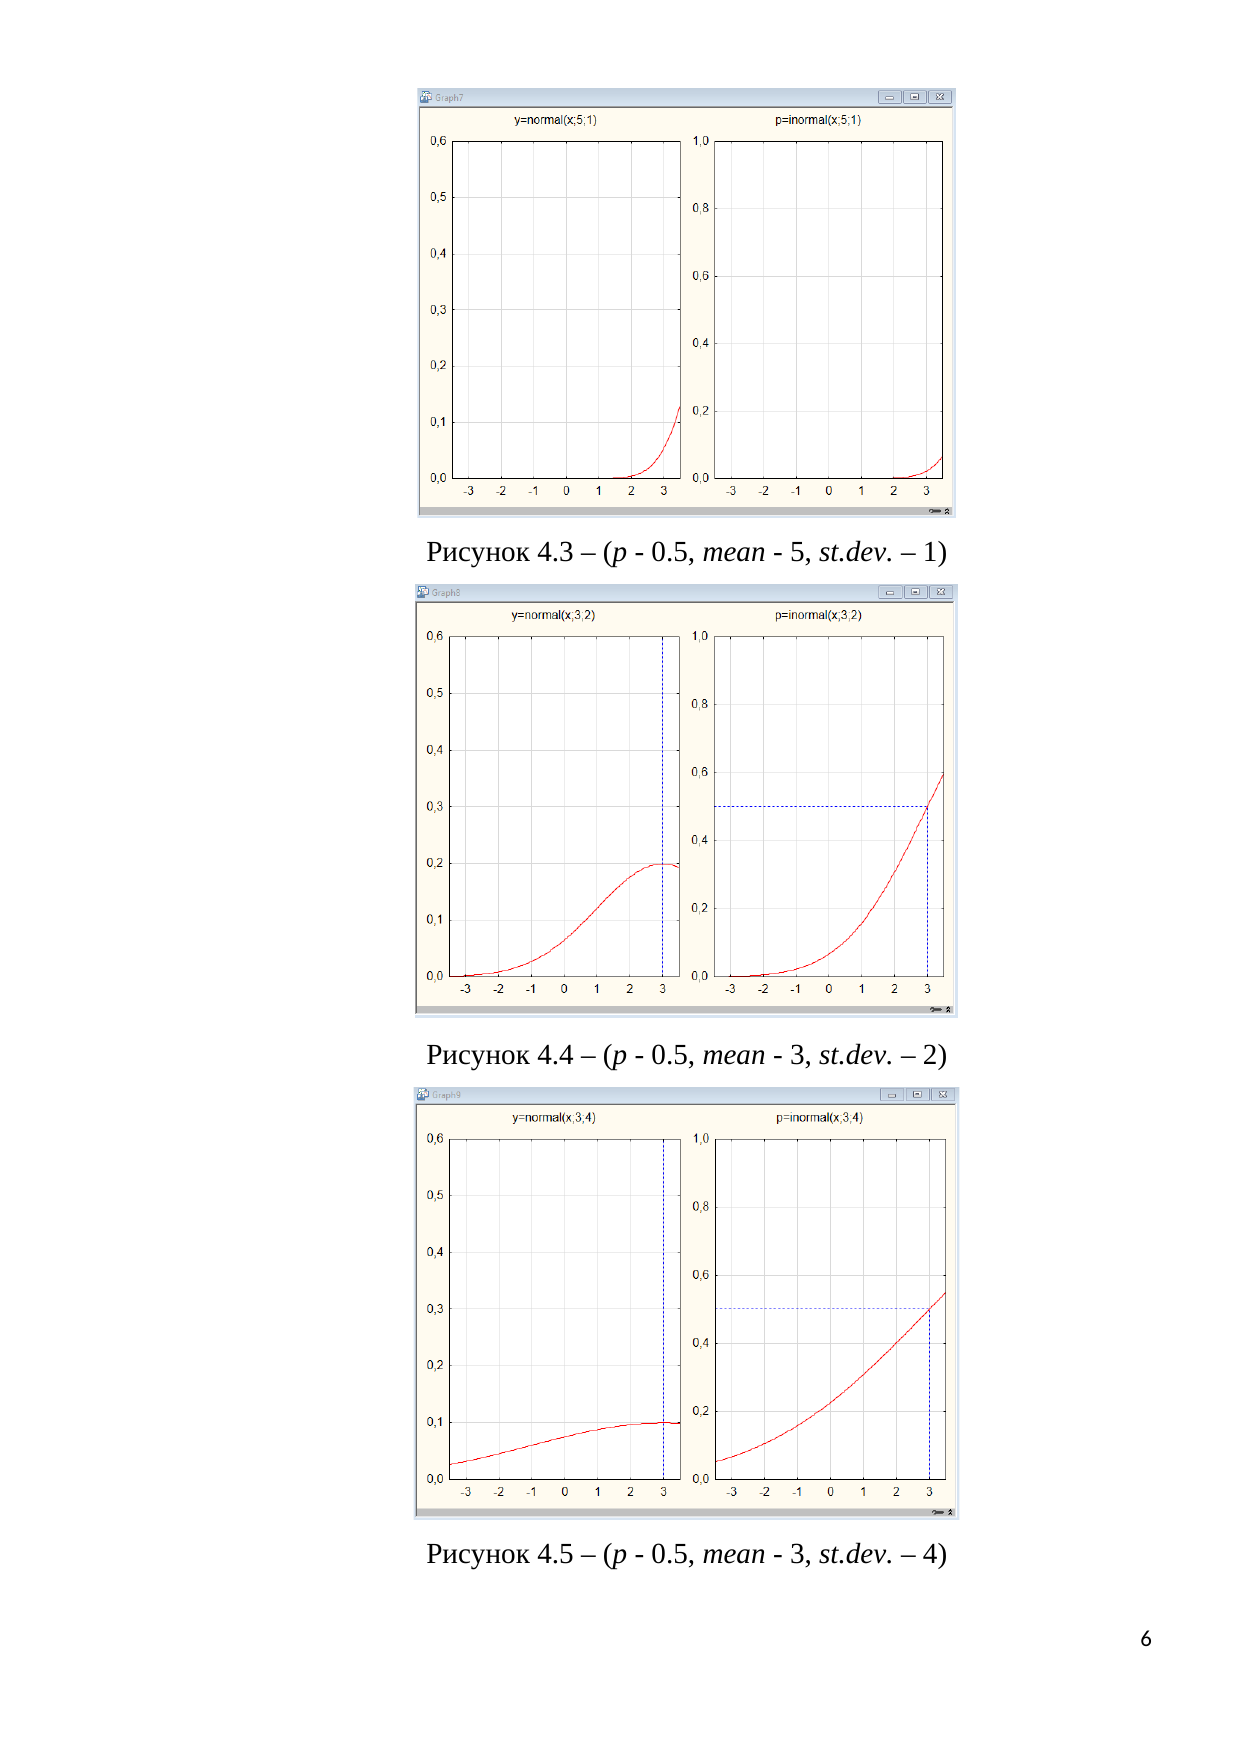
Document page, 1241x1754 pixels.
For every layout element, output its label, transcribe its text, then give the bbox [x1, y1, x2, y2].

text Рисунок 4.4 – (р - 0.5, mean - 3, st.dev. – 2) [221, 1037, 1152, 1070]
picture [417, 88, 956, 518]
text Рисунок 4.3 – (р - 0.5, mean - 5, st.dev. – 1) [221, 534, 1152, 567]
text Рисунок 4.5 – (р - 0.5, mean - 3, st.dev. – 4) [221, 1537, 1152, 1570]
picture [415, 584, 958, 1018]
picture [413, 1087, 960, 1520]
